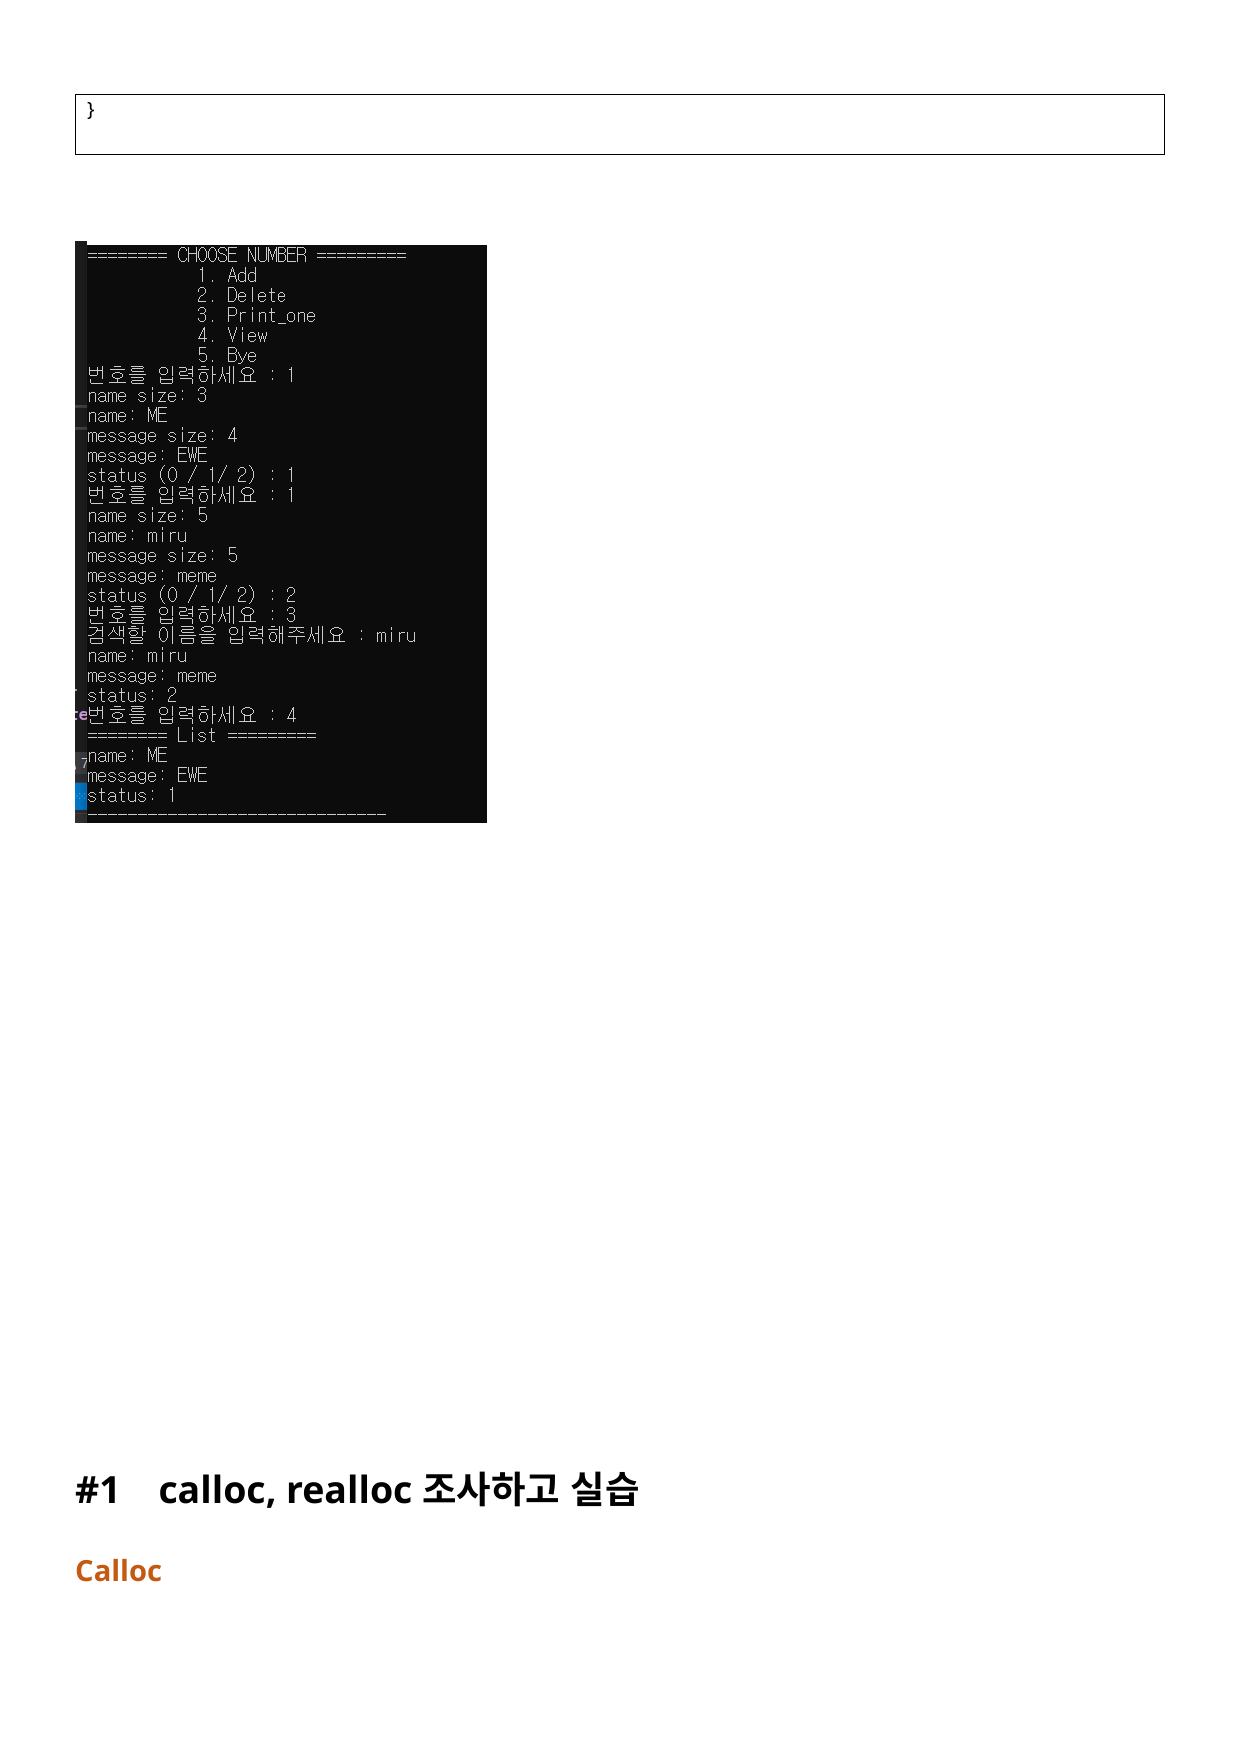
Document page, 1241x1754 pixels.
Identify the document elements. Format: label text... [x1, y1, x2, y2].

picture [75, 241, 487, 823]
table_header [76, 95, 1164, 153]
text Calloc [75, 1550, 1165, 1590]
text #1 calloc, realloc 조사하고 실습 [75, 1460, 1165, 1514]
